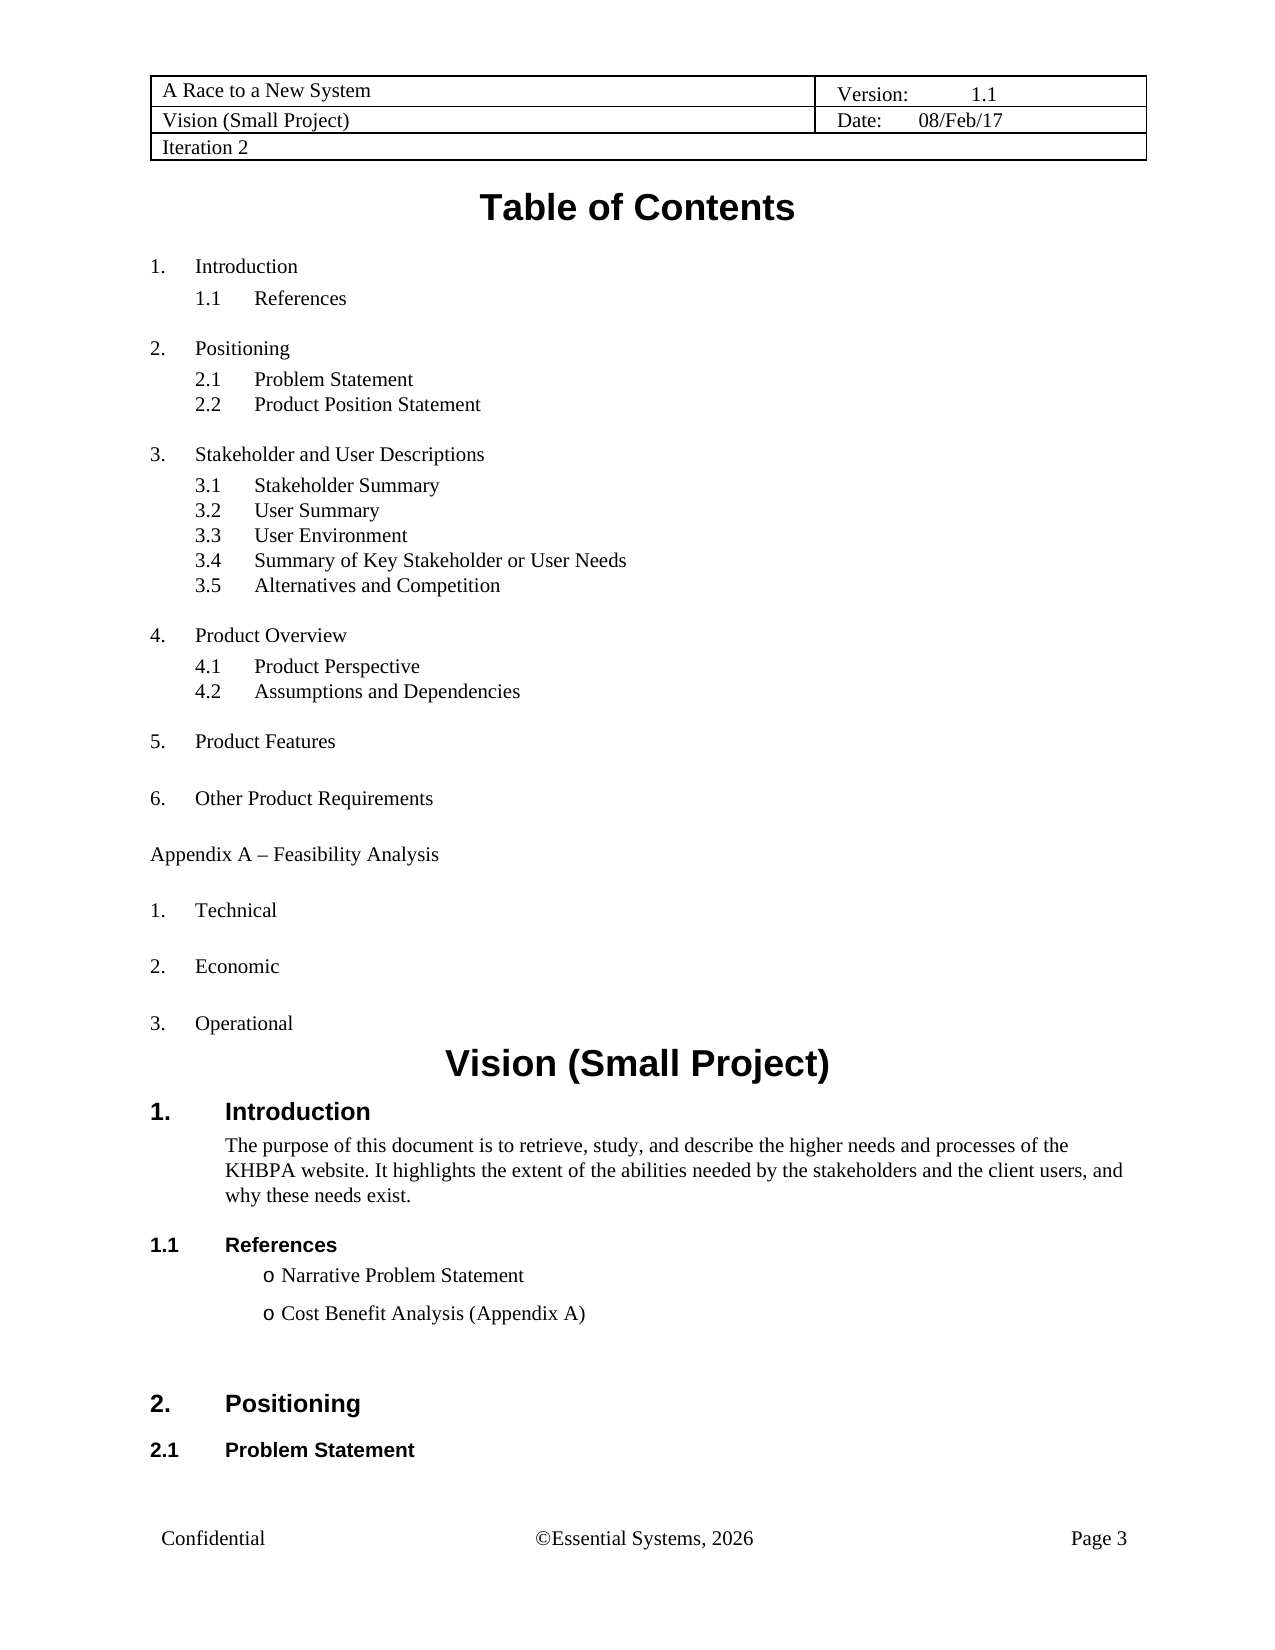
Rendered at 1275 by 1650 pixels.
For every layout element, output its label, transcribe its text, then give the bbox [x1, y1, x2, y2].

text The purpose of this document is to retrieve, study, and describe the higher needs and processes of the KHBPA website. It highlights the extent of the abilities needed by the stakeholders and the client users, and why these needs exist. [225, 1132, 1125, 1207]
text 4.2 Assumptions and Dependencies 8 [195, 678, 1050, 703]
text Appendix A – Feasibility Analysis 9 [150, 841, 1050, 866]
text 1. Technical 9 [150, 897, 1050, 922]
text 2. Economic 9 [150, 953, 1050, 978]
subtitle References [150, 1232, 1125, 1257]
text 4. Product Overview 8 [150, 622, 1050, 647]
text 3. Operational 9 [150, 1010, 1050, 1035]
text 2.1 Problem Statement 4 [195, 366, 1050, 391]
text 3.2 User Summary 6 [195, 497, 1050, 522]
text 1. Introduction 4 [150, 253, 1050, 278]
subtitle Positioning [150, 1389, 1125, 1418]
text 2.2 Product Position Statement 5 [195, 391, 1050, 416]
text 5. Product Features 8 [150, 728, 1050, 753]
subtitle Introduction [150, 1097, 1125, 1125]
text 3.1 Stakeholder Summary 6 [195, 472, 1050, 497]
text 4.1 Product Perspective 8 [195, 653, 1050, 678]
text Cost Benefit Analysis (Appendix A) [262, 1301, 1125, 1327]
text 3.4 Summary of Key Stakeholder or User Needs 7 [195, 547, 1050, 572]
text Narrative Problem Statement [262, 1263, 1125, 1289]
text 3. Stakeholder and User Descriptions 5 [150, 441, 1050, 466]
text 6. Other Product Requirements 8 [150, 785, 1050, 810]
title Table of Contents [150, 185, 1125, 228]
subtitle Problem Statement [150, 1437, 1125, 1462]
title Vision (Small Project) [150, 1041, 1125, 1084]
text 2. Positioning 4 [150, 335, 1050, 360]
text 1.1 References 4 [195, 285, 1050, 310]
text 3.5 Alternatives and Competition 7 [195, 572, 1050, 597]
text 3.3 User Environment 6 [195, 522, 1050, 547]
